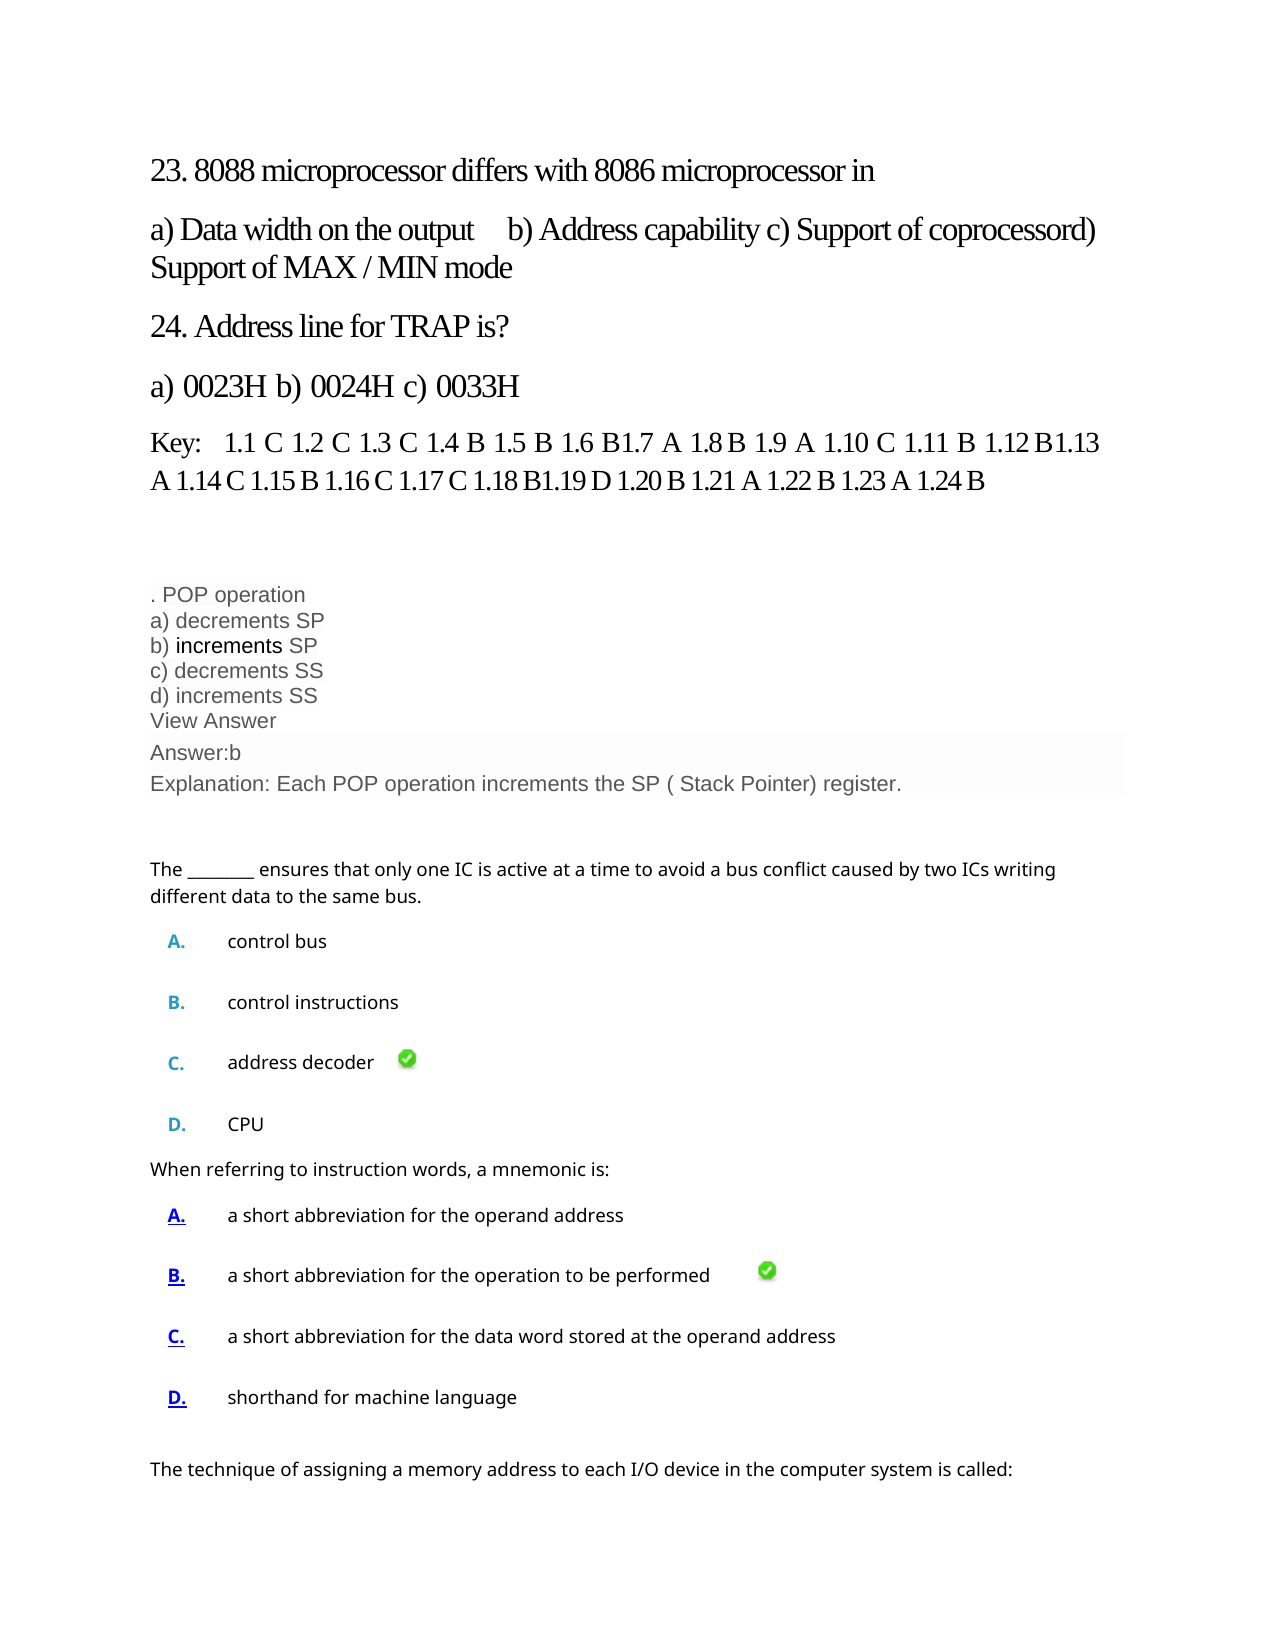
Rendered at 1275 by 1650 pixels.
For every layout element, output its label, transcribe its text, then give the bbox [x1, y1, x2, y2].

table_cell The technique of assigning a memory address to each I/O device in the computer system is called: [150, 1429, 1125, 1482]
table_cell [213, 912, 1123, 970]
text Answer:b Explanation: Each POP operation increments the SP ( Stack Pointer) register. [150, 733, 1125, 796]
table_cell [213, 1034, 1123, 1091]
table_cell [213, 1307, 1123, 1365]
table_cell [153, 1095, 210, 1152]
table_cell [153, 1307, 210, 1365]
table_cell When referring to instruction words, a mnemonic is: [150, 1156, 1125, 1182]
table_cell [213, 1368, 1123, 1426]
table_cell [153, 1185, 210, 1243]
text a) 0023H b) 0024H c) 0033H [150, 366, 1125, 404]
table_cell [213, 1246, 1123, 1304]
picture [397, 1048, 418, 1071]
table_cell [153, 1034, 210, 1091]
table_cell [213, 1185, 1123, 1243]
table_cell [213, 973, 1123, 1030]
text 23. 8088 microprocessor differs with 8086 microprocessor in [150, 150, 1125, 188]
text Key: 1.1 C 1.2 C 1.3 C 1.4 B 1.5 B 1.6 B1.7 A 1.8 B 1.9 A 1.10 C 1.11 B 1.12 B1.13 A 1.14 C 1.15 B 1.16 C 1.17 C 1.18 B1.19 D 1.20 B 1.21 A 1.22 B 1.23 A 1.24 B [150, 425, 1125, 497]
table_cell [213, 1095, 1123, 1152]
table_header The ________ ensures that only one IC is active at a time to avoid a bus conflict caused by two ICs writing different data to the same bus. [150, 855, 1125, 908]
text 24. Address line for TRAP is? [150, 307, 1125, 345]
table_cell [153, 973, 210, 1030]
table_cell [153, 1368, 210, 1426]
text a) Data width on the output b) Address capability c) Support of coprocessord) Support of MAX / MIN mode [150, 209, 1125, 286]
text . POP operation a) decrements SP b) increments SP c) decrements SS d) increments SS View Answer [150, 582, 1125, 733]
table_cell [153, 912, 210, 970]
picture [757, 1261, 778, 1283]
table_cell [153, 1246, 210, 1304]
